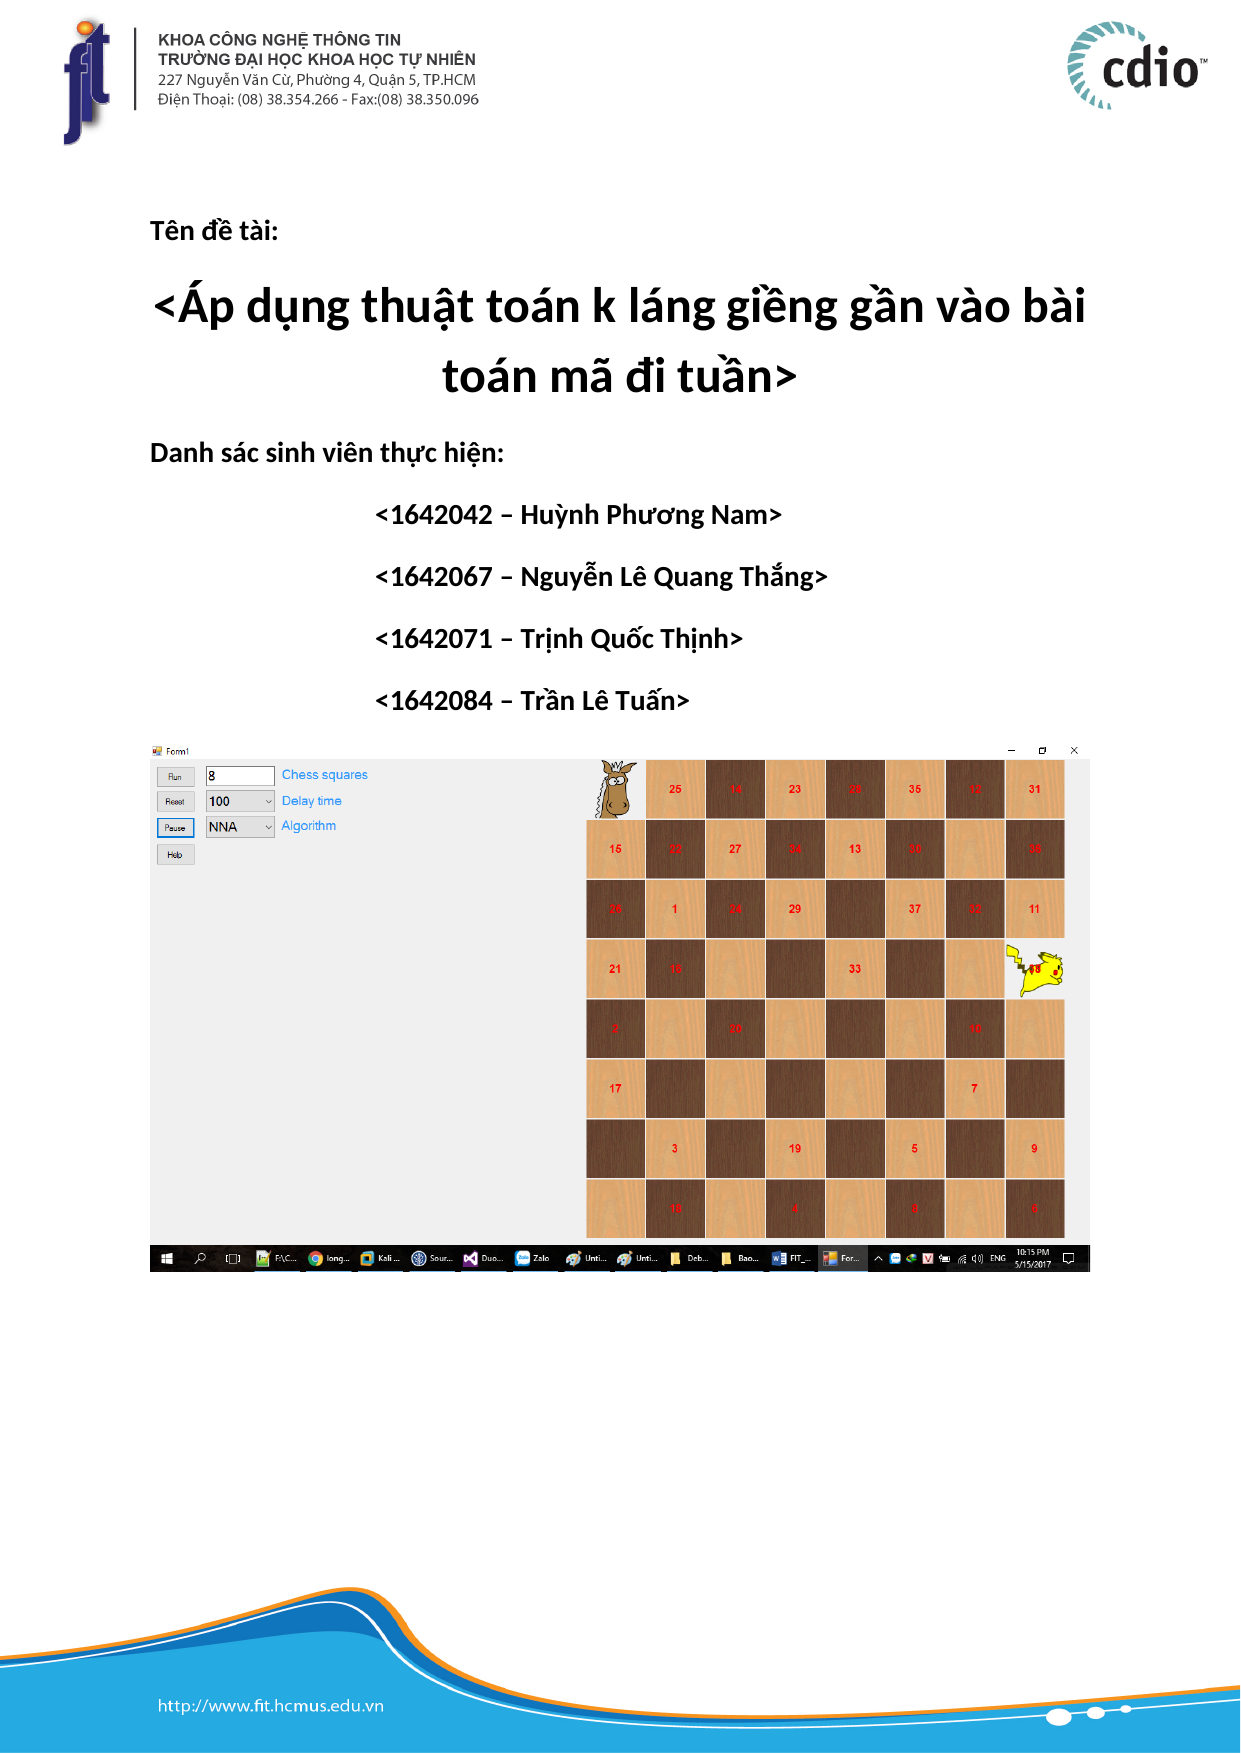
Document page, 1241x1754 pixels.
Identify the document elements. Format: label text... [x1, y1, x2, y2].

picture [0, 1584, 1241, 1753]
text <1642071 – Trịnh Quốc Thịnh> [300, 620, 1090, 656]
text <Áp dụng thuật toán k láng giềng gần vào bài toán mã đi tuần> [150, 273, 1090, 405]
text Danh sác sinh viên thực hiện: [150, 434, 1090, 470]
text <1642084 – Trần Lê Tuấn> [300, 682, 1090, 717]
picture [40, 10, 1220, 169]
picture [150, 743, 1091, 1272]
text <1642042 – Huỳnh Phương Nam> [300, 496, 1090, 532]
text <1642067 – Nguyễn Lê Quang Thắng> [300, 558, 1090, 594]
text Tên đề tài: [150, 212, 1090, 247]
